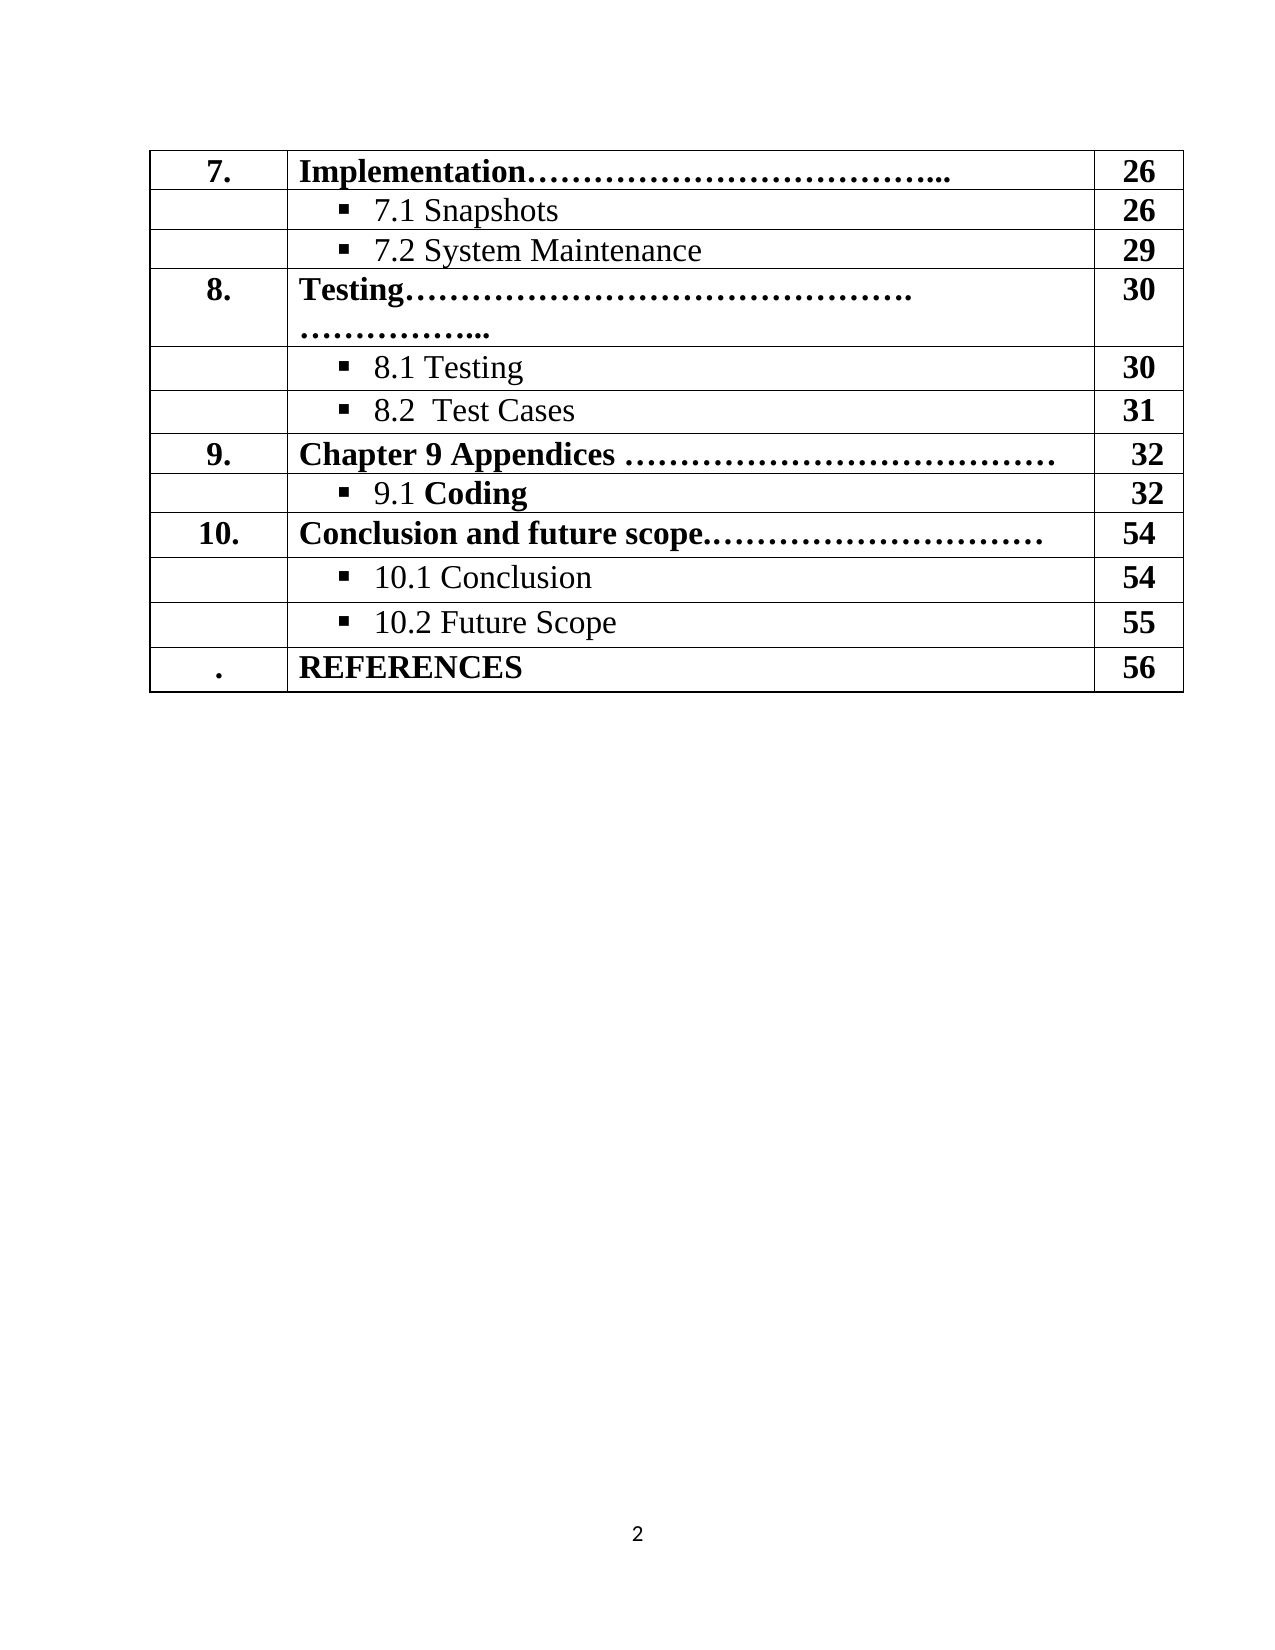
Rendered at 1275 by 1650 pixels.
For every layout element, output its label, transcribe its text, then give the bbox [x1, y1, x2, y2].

table_cell [151, 347, 287, 389]
table_cell 30 [1095, 347, 1183, 389]
table_cell [151, 391, 287, 433]
table_cell 54 [1095, 558, 1183, 602]
table_cell 10.1 Conclusion [288, 558, 1094, 602]
table_cell Conclusion and future scope.………………………… [288, 513, 1094, 557]
table_cell [151, 558, 287, 602]
table_cell REFERENCES [288, 648, 1094, 691]
table_cell 54 [1095, 513, 1183, 557]
table_cell 8.2 Test Cases [288, 391, 1094, 433]
table_cell [151, 230, 287, 268]
table_cell 8.1 Testing [288, 347, 1094, 389]
table_cell . [151, 648, 287, 691]
table_cell [151, 190, 287, 229]
table_cell 55 [1095, 603, 1183, 647]
table_cell 9. [151, 434, 287, 472]
table_cell 30 [1095, 269, 1183, 346]
table_cell 8. [151, 269, 287, 346]
table_cell 26 [1095, 151, 1183, 189]
table_cell 10. [151, 513, 287, 557]
table_cell 56 [1095, 648, 1183, 691]
table_cell 7.1 Snapshots [288, 190, 1094, 229]
table_cell Implementation………………………………... [288, 151, 1094, 189]
table_cell 9.1 Coding [288, 474, 1094, 512]
table_cell 10.2 Future Scope [288, 603, 1094, 647]
table_cell Testing……………………………………….……………... [288, 269, 1094, 346]
table_cell [151, 474, 287, 512]
table_cell [151, 603, 287, 647]
table_cell 31 [1095, 391, 1183, 433]
table_cell 7.2 System Maintenance [288, 230, 1094, 268]
table_cell 7. [151, 151, 287, 189]
table_cell 29 [1095, 230, 1183, 268]
table_cell Chapter 9 Appendices ………………………………… [288, 434, 1094, 472]
table_cell 32 [1095, 434, 1183, 472]
table_cell 26 [1095, 190, 1183, 229]
table_cell 32 [1095, 474, 1183, 512]
